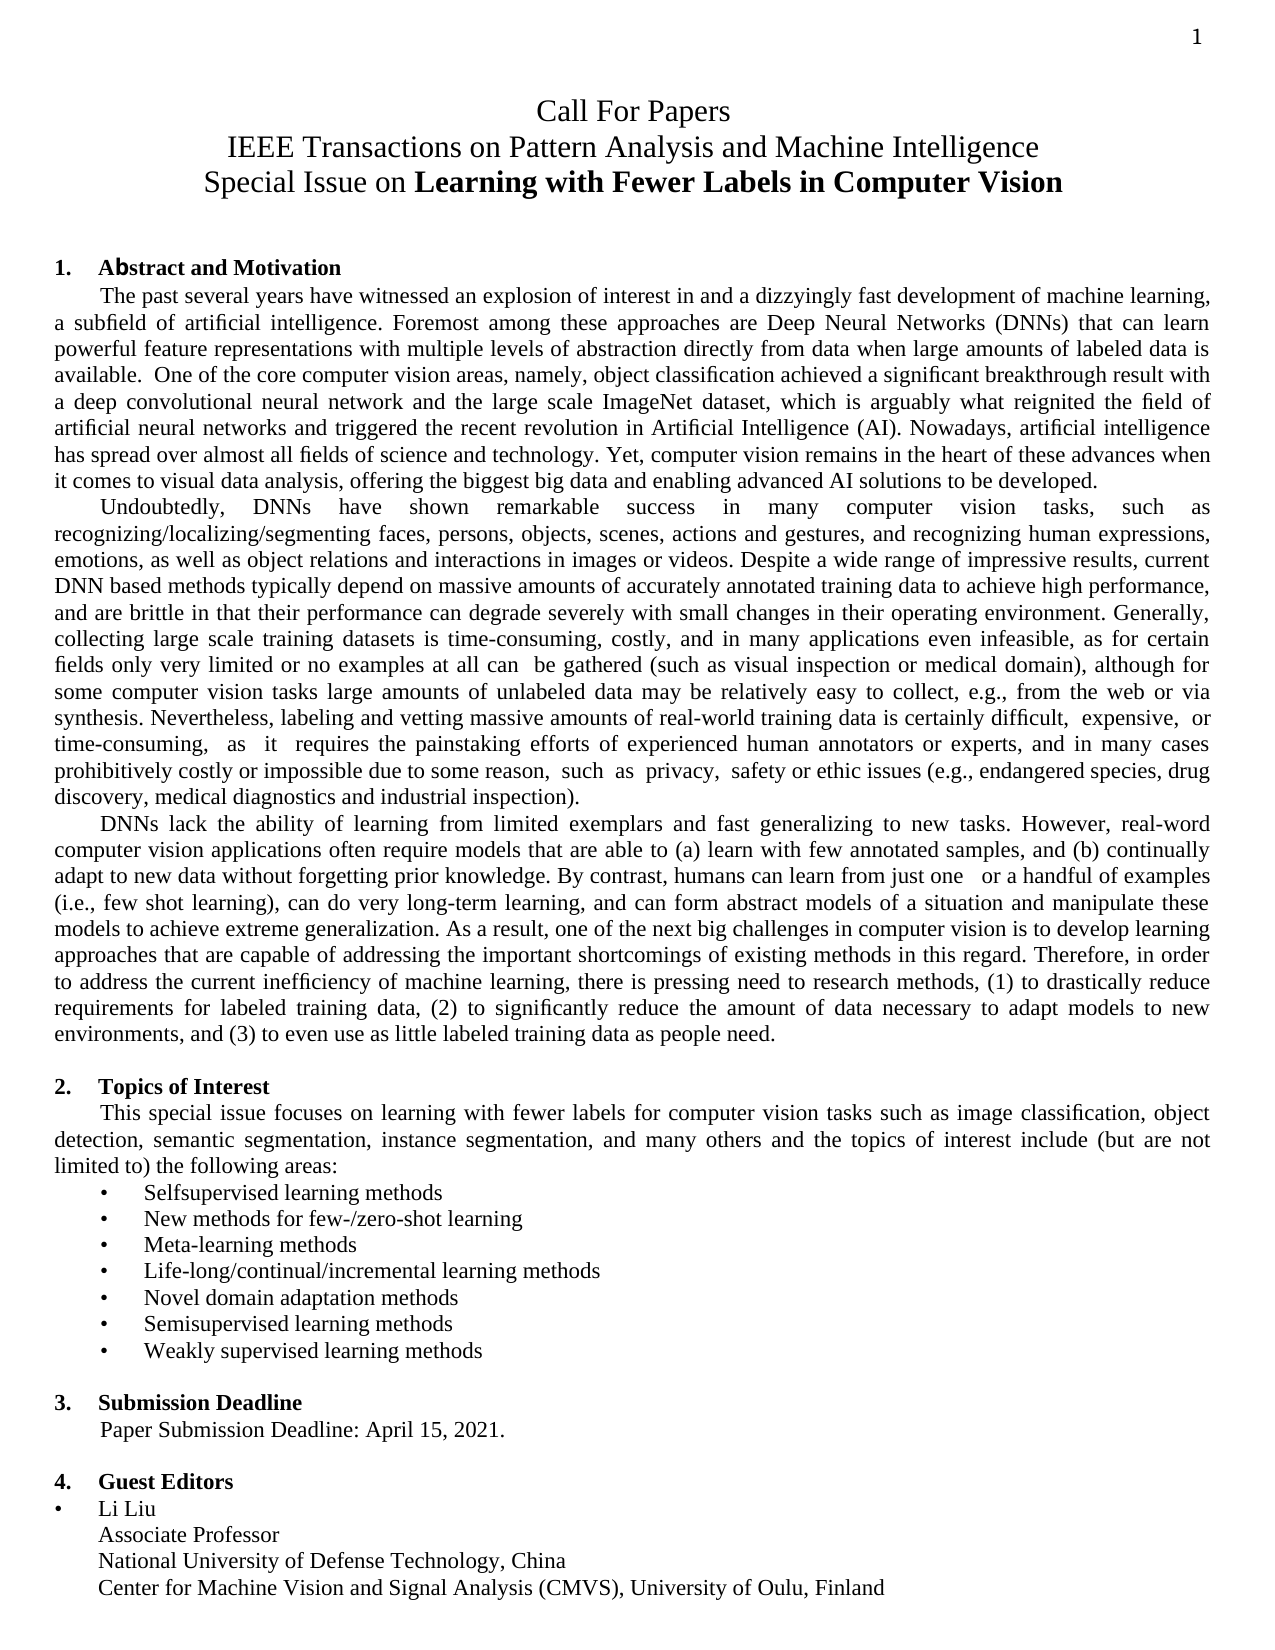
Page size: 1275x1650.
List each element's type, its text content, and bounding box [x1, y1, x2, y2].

list Semisupervised learning methods [100, 1310, 1212, 1337]
list New methods for few-/zero-shot learning [100, 1205, 1212, 1231]
text Paper Submission Deadline: April 15, 2021. [54, 1416, 1212, 1442]
list Meta-learning methods [100, 1231, 1212, 1258]
text Special Issue on Learning with Fewer Labels in Computer Vision [54, 164, 1212, 200]
text Center for Machine Vision and Signal Analysis (CMVS), University of Oulu, Finland [54, 1574, 1212, 1600]
list Li Liu [54, 1495, 1212, 1521]
list Life-long/continual/incremental learning methods [100, 1258, 1212, 1284]
list Weakly supervised learning methods [100, 1337, 1212, 1363]
text Call For Papers [54, 92, 1212, 128]
list Guest Editors [54, 1468, 1212, 1495]
list Novel domain adaptation methods [100, 1284, 1212, 1310]
list Selfsupervised learning methods [100, 1178, 1212, 1205]
text Undoubtedly, DNNs have shown remarkable success in many computer vision tasks, such as recognizing/localizing/segmenting faces, persons, objects, scenes, actions and gestures, and recognizing human expressions, emotions, as well as object relations and interactions in images or videos. Despite a wide range of impressive results, current DNN based methods typically depend on massive amounts of accurately annotated training data to achieve high performance, and are brittle in that their performance can degrade severely with small changes in their operating environment. Generally, collecting large scale training datasets is time-consuming, costly, and in many applications even infeasible, as for certain ﬁelds only very limited or no examples at all can be gathered (such as visual inspection or medical domain), although for some computer vision tasks large amounts of unlabeled data may be relatively easy to collect, e.g., from the web or via synthesis. Nevertheless, labeling and vetting massive amounts of real-world training data is certainly difﬁcult, expensive, or time-consuming, as it requires the painstaking efforts of experienced human annotators or experts, and in many cases prohibitively costly or impossible due to some reason, such as privacy, safety or ethic issues (e.g., endangered species, drug discovery, medical diagnostics and industrial inspection). [54, 493, 1212, 809]
text This special issue focuses on learning with fewer labels for computer vision tasks such as image classiﬁcation, object detection, semantic segmentation, instance segmentation, and many others and the topics of interest include (but are not limited to) the following areas: [54, 1099, 1212, 1178]
list Submission Deadline [54, 1389, 1212, 1416]
list Abstract and Motivation [54, 251, 1212, 282]
text The past several years have witnessed an explosion of interest in and a dizzyingly fast development of machine learning, a subﬁeld of artiﬁcial intelligence. Foremost among these approaches are Deep Neural Networks (DNNs) that can learn powerful feature representations with multiple levels of abstraction directly from data when large amounts of labeled data is available. One of the core computer vision areas, namely, object classiﬁcation achieved a signiﬁcant breakthrough result with a deep convolutional neural network and the large scale ImageNet dataset, which is arguably what reignited the ﬁeld of artiﬁcial neural networks and triggered the recent revolution in Artiﬁcial Intelligence (AI). Nowadays, artiﬁcial intelligence has spread over almost all ﬁelds of science and technology. Yet, computer vision remains in the heart of these advances when it comes to visual data analysis, offering the biggest big data and enabling advanced AI solutions to be developed. [54, 282, 1212, 493]
text DNNs lack the ability of learning from limited exemplars and fast generalizing to new tasks. However, real-word computer vision applications often require models that are able to (a) learn with few annotated samples, and (b) continually adapt to new data without forgetting prior knowledge. By contrast, humans can learn from just one or a handful of examples (i.e., few shot learning), can do very long-term learning, and can form abstract models of a situation and manipulate these models to achieve extreme generalization. As a result, one of the next big challenges in computer vision is to develop learning approaches that are capable of addressing the important shortcomings of existing methods in this regard. Therefore, in order to address the current inefﬁciency of machine learning, there is pressing need to research methods, (1) to drastically reduce requirements for labeled training data, (2) to signiﬁcantly reduce the amount of data necessary to adapt models to new environments, and (3) to even use as little labeled training data as people need. [54, 809, 1212, 1047]
text Associate Professor [54, 1521, 1212, 1547]
text National University of Defense Technology, China [54, 1547, 1212, 1574]
list Topics of Interest [54, 1073, 1212, 1099]
text IEEE Transactions on Pattern Analysis and Machine Intelligence [54, 128, 1212, 164]
